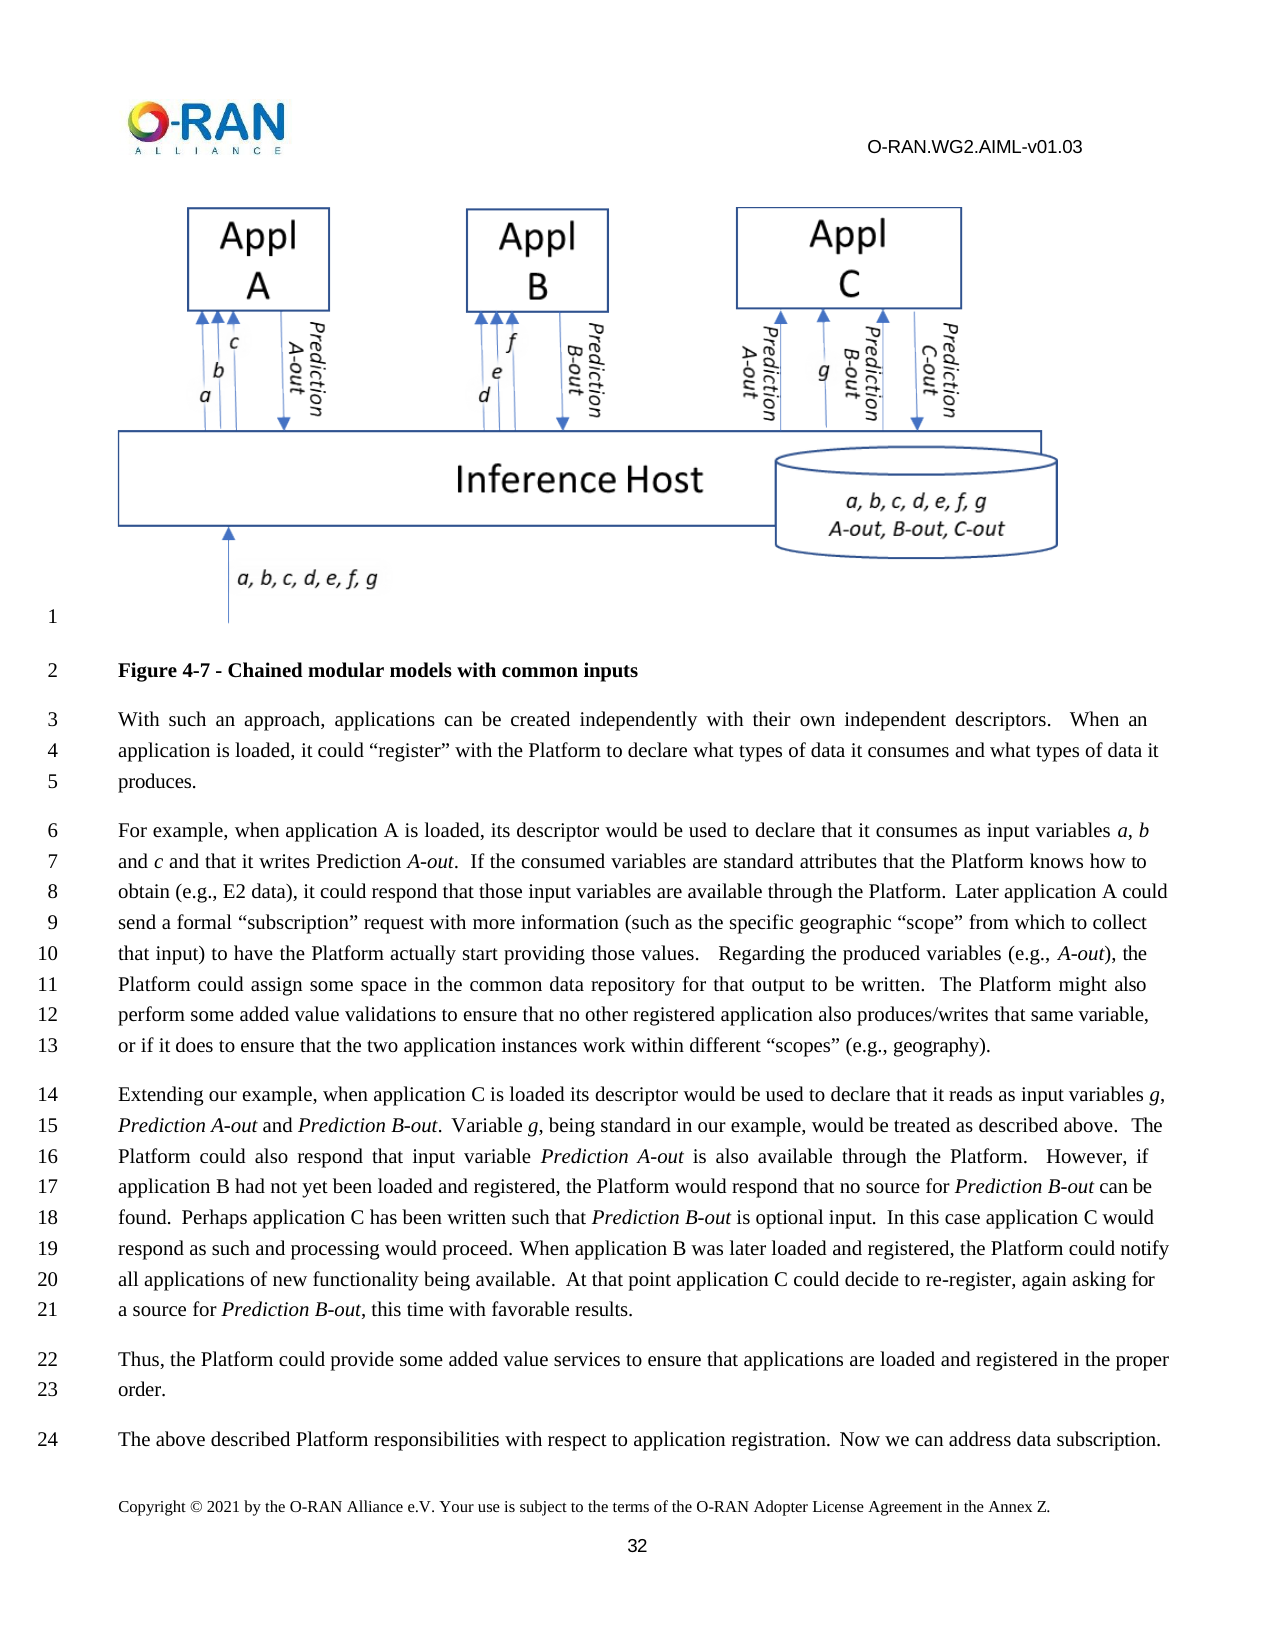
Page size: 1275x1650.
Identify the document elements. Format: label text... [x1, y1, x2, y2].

list all applications of new functionality being available. At that point application C could decide to re-register, again asking for [37, 1266, 1196, 1291]
list perform some added value validations to ensure that no other registered application also produces/writes that same variable, [37, 1002, 1196, 1026]
list found. Perhaps application C has been written such that Prediction B-out is optional input. In this case application C would [37, 1205, 1196, 1229]
list application B had not yet been loaded and registered, the Platform would respond that no source for Prediction B-out can be [37, 1174, 1196, 1198]
list Thus, the Platform could provide some added value services to ensure that applications are loaded and registered in the proper [37, 1347, 1196, 1371]
list a source for Prediction B-out, this time with favorable results. [37, 1297, 1196, 1321]
list send a formal “subscription” request with more information (such as the specific geographic “scope” from which to collect [47, 910, 1196, 934]
list Platform could also respond that input variable Prediction A-out is also available through the Platform. However, if [37, 1144, 1196, 1168]
subtitle Figure 4-7 - Chained modular models with common inputs [47, 658, 1196, 682]
list The above described Platform responsibilities with respect to application registration. Now we can address data subscription. [37, 1427, 1196, 1451]
list produces. [47, 768, 1196, 793]
picture [119, 99, 293, 160]
list application is loaded, it could “register” with the Platform to declare what types of data it consumes and what types of data it [47, 738, 1196, 762]
list Extending our example, when application C is loaded its descriptor would be used to declare that it reads as input variables g, [37, 1082, 1196, 1106]
list respond as such and processing would proceed. When application B was later loaded and registered, the Platform could notify [37, 1236, 1196, 1260]
list that input) to have the Platform actually start providing those values. Regarding the produced variables (e.g., A-out), the [37, 941, 1196, 965]
list and c and that it writes Prediction A-out. If the consumed variables are standard attributes that the Platform knows how to [47, 849, 1196, 873]
list Platform could assign some space in the common data repository for that output to be written. The Platform might also [37, 972, 1196, 996]
list Prediction A-out and Prediction B-out. Variable g, being standard in our example, would be treated as described above. The [37, 1113, 1196, 1137]
list With such an approach, applications can be created independently with their own independent descriptors. When an [47, 707, 1196, 731]
list or if it does to ensure that the two application instances work within different “scopes” (e.g., geography). [37, 1033, 1196, 1057]
list obtain (e.g., E2 data), it could respond that those input variables are available through the Platform. Later application A could [47, 879, 1196, 903]
picture [117, 207, 1058, 624]
list order. [37, 1377, 1196, 1401]
list For example, when application A is loaded, its descriptor would be used to declare that it consumes as input variables a, b [47, 818, 1196, 842]
